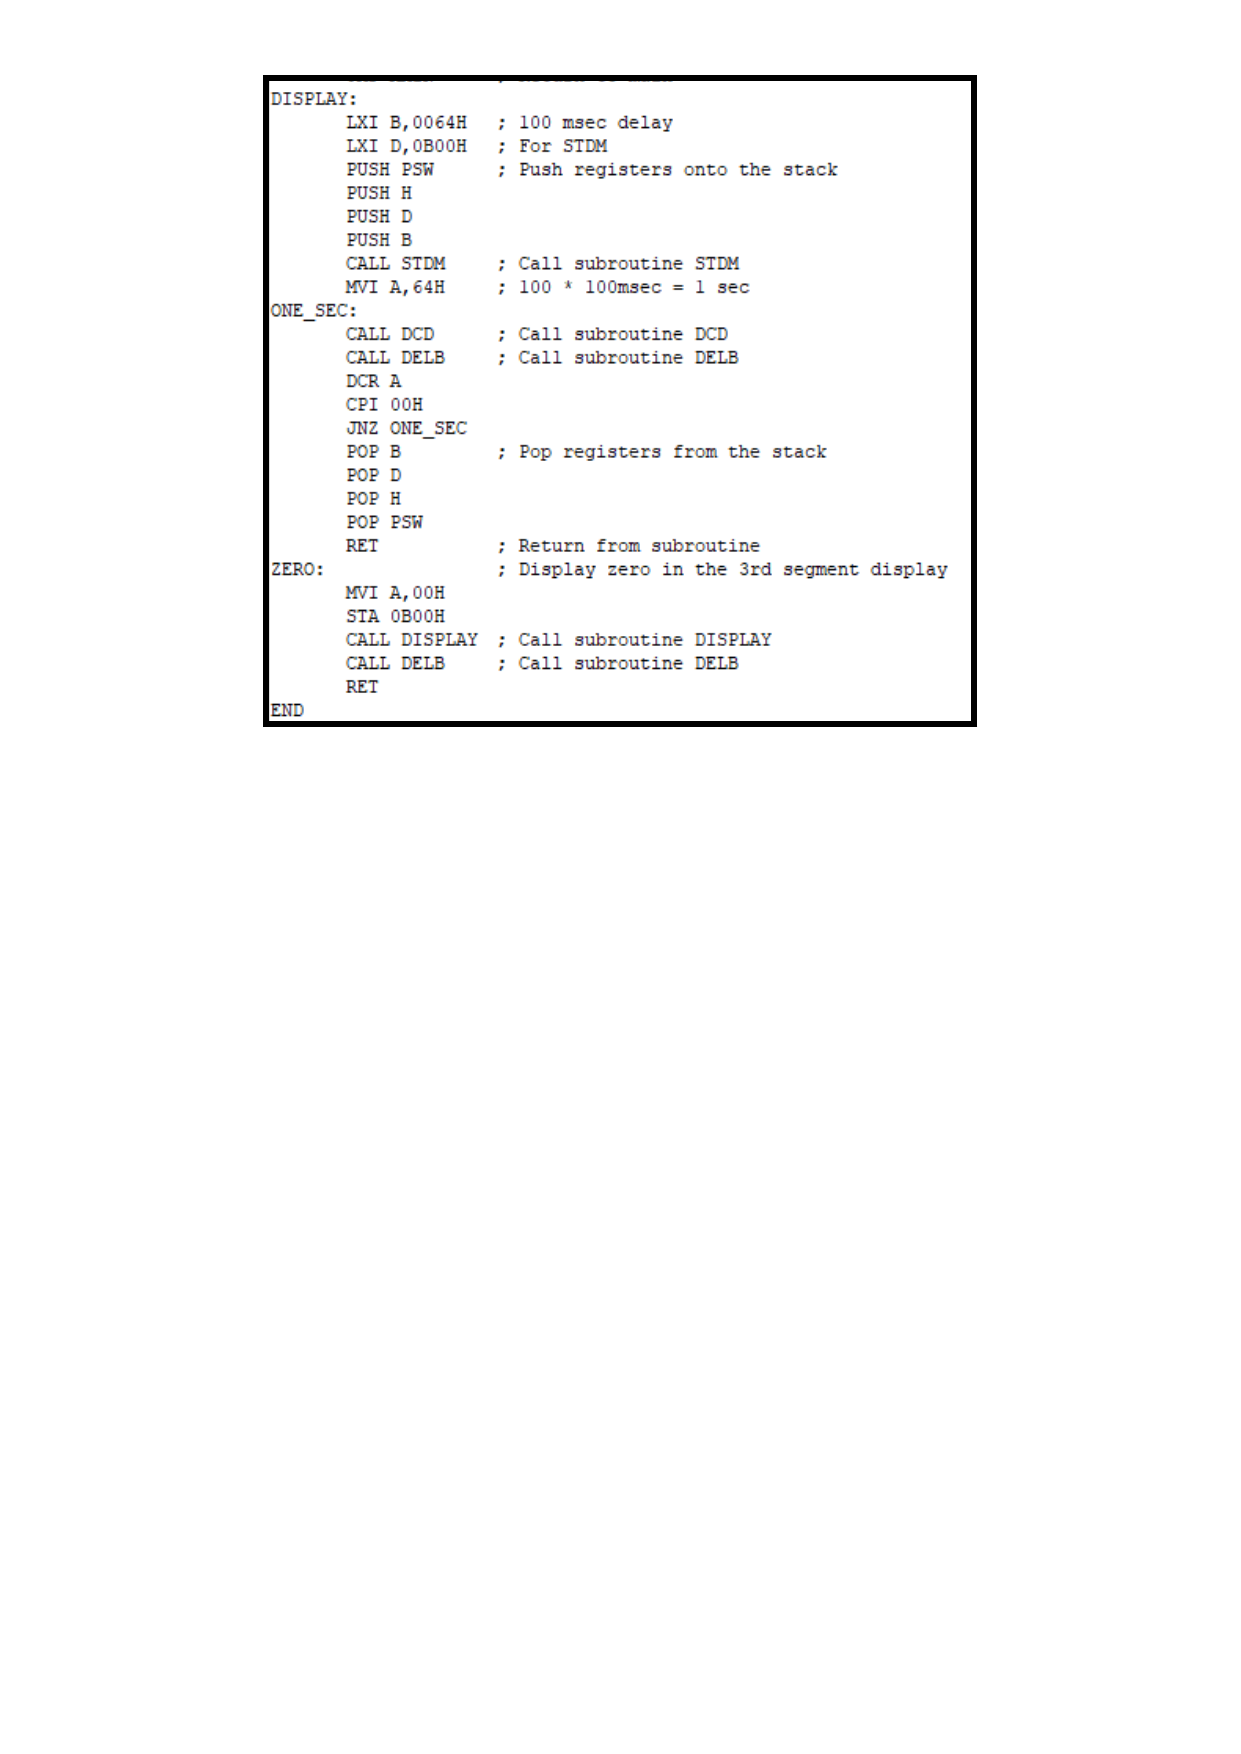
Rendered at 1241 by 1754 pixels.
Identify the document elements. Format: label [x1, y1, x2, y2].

picture [269, 81, 971, 721]
